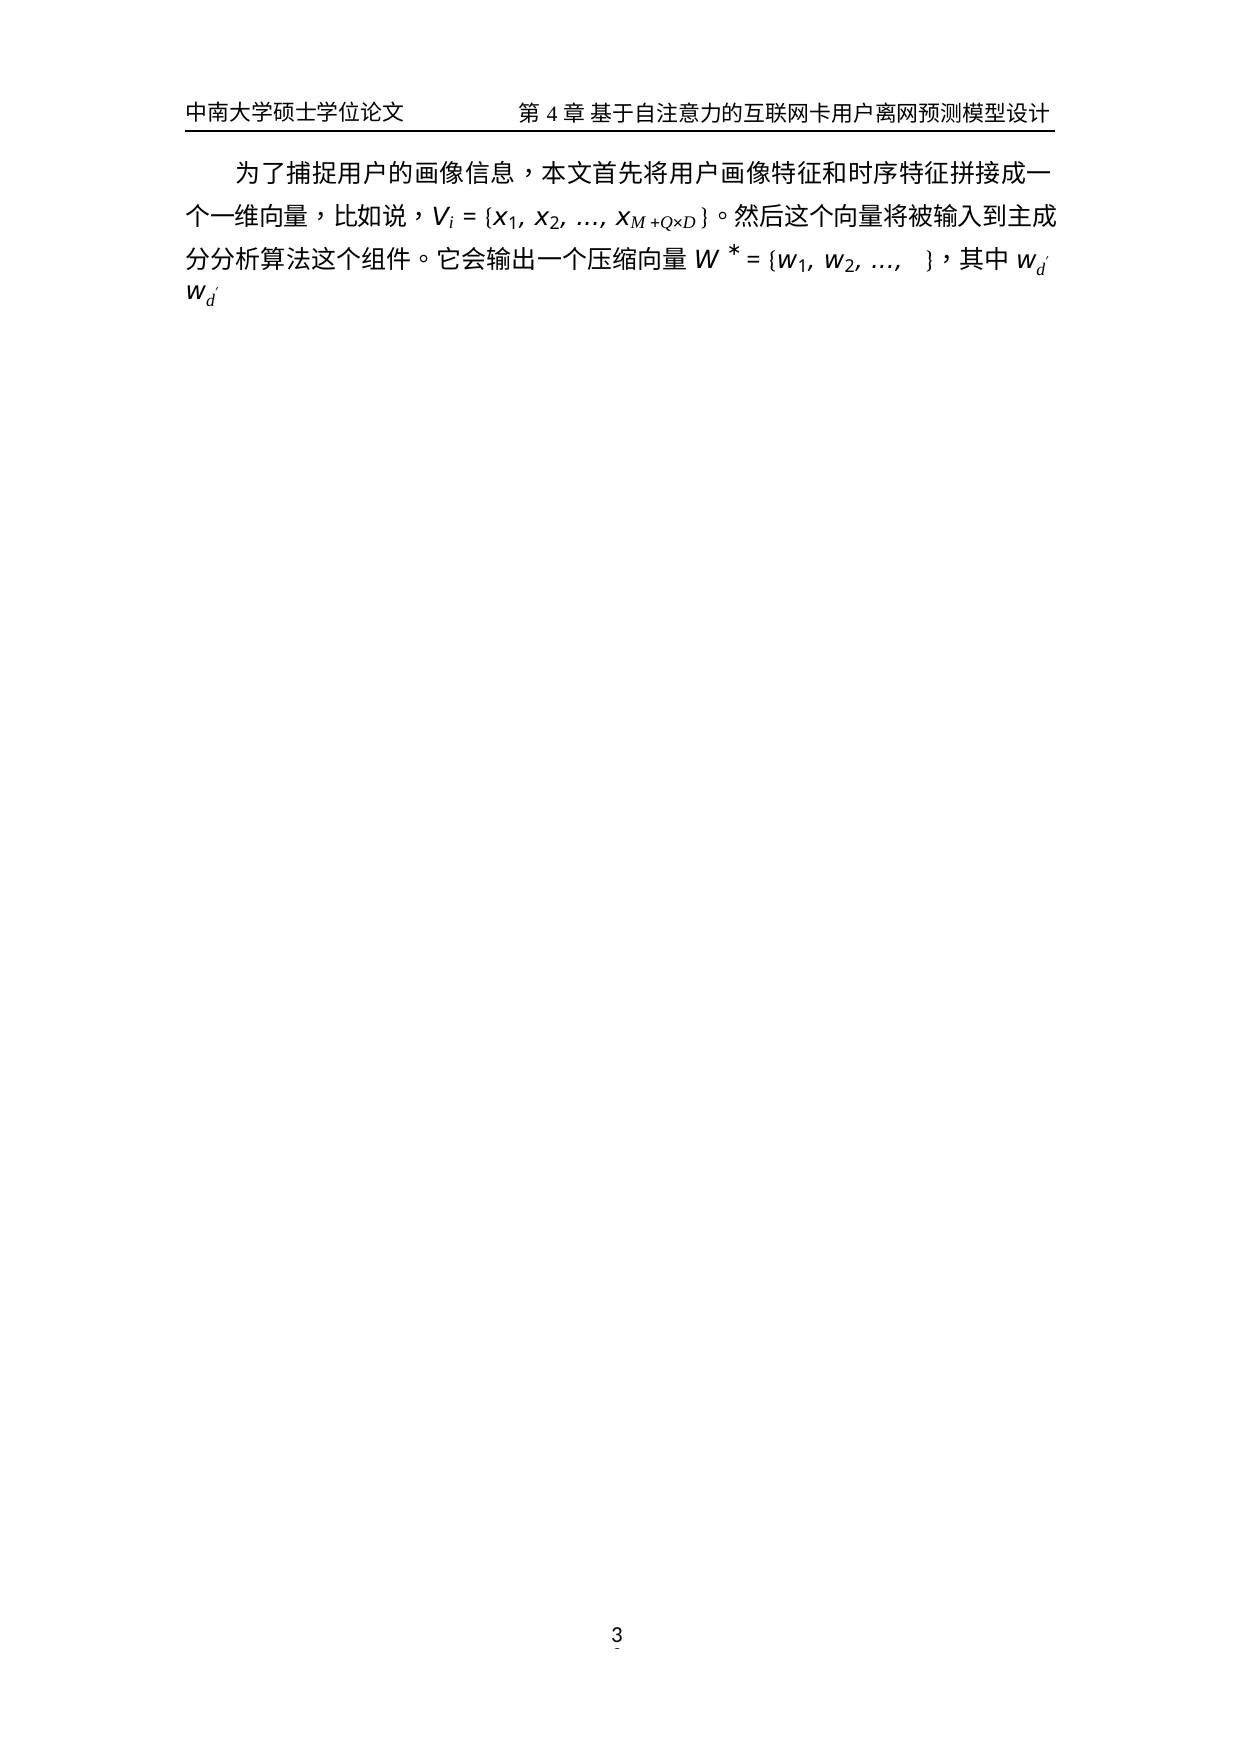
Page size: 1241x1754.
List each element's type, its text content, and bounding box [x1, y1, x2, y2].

text 为了捕捉用户的画像信息，本文首先将用户画像特征和时序特征拼接成一 个一维向量，比如说，Vi = {x1, x2, ..., xM +Q×D }。然后这个向量将被输入到主成 [185, 155, 1072, 234]
text 分分析算法这个组件。它会输出一个压缩向量 W ∗ = {w1, w2, ..., wd′ [185, 244, 922, 305]
text }，其中 wd′ [925, 244, 1084, 275]
